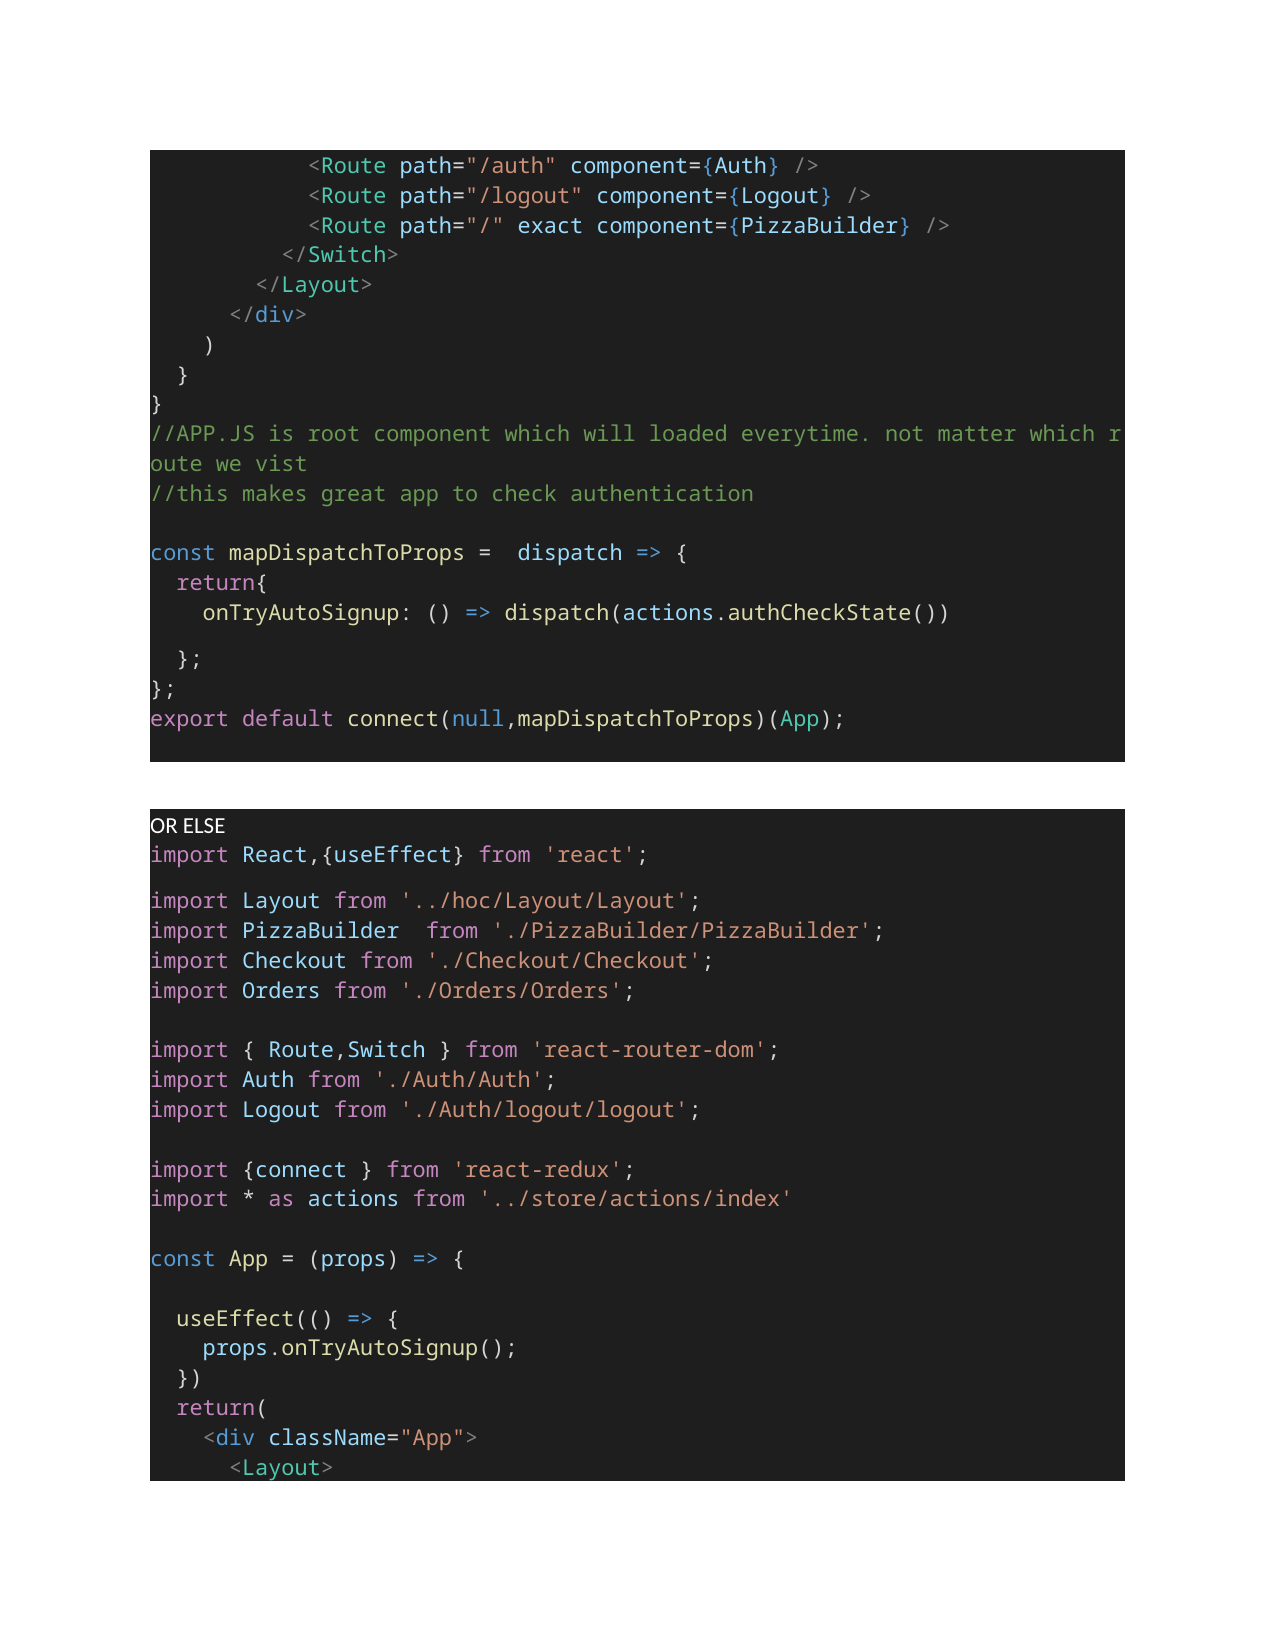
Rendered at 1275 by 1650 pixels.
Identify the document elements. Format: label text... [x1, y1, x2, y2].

text import {connect } from 'react-redux'; [150, 1154, 1125, 1183]
text const mapDispatchToProps = dispatch => { [150, 537, 1125, 567]
text }; [150, 673, 1125, 703]
text import { Route,Switch } from 'react-router-dom'; [150, 1034, 1125, 1064]
text } [150, 388, 1125, 418]
text import Logout from './Auth/logout/logout'; [150, 1094, 1125, 1124]
text import Orders from './Orders/Orders'; [150, 975, 1125, 1005]
text return( [150, 1392, 1125, 1422]
text import Layout from '../hoc/Layout/Layout'; [150, 886, 1125, 915]
text return{ [150, 567, 1125, 597]
text export default connect(null,mapDispatchToProps)(App); [150, 703, 1125, 733]
text const App = (props) => { [150, 1243, 1125, 1273]
text <Route path="/auth" component={Auth} /> [150, 150, 1125, 180]
text }; [150, 643, 1125, 673]
text import PizzaBuilder from './PizzaBuilder/PizzaBuilder'; [150, 915, 1125, 945]
text //APP.JS is root component which will loaded everytime. not matter which route we vist [150, 418, 1125, 478]
text import Auth from './Auth/Auth'; [150, 1064, 1125, 1094]
text </div> [150, 299, 1125, 329]
text props.onTryAutoSignup(); [150, 1332, 1125, 1362]
text <Route path="/logout" component={Logout} /> [150, 180, 1125, 209]
text useEffect(() => { [150, 1303, 1125, 1332]
text }) [150, 1362, 1125, 1392]
text onTryAutoSignup: () => dispatch(actions.authCheckState()) [150, 597, 1125, 627]
text ) [150, 329, 1125, 358]
text </Switch> [150, 239, 1125, 269]
text <Route path="/" exact component={PizzaBuilder} /> [150, 209, 1125, 239]
text OR ELSE import React,{useEffect} from 'react'; [150, 809, 1125, 869]
text import * as actions from '../store/actions/index' [150, 1183, 1125, 1213]
text <Layout> [150, 1452, 1125, 1481]
text } [150, 358, 1125, 388]
text <div className="App"> [150, 1422, 1125, 1452]
text import Checkout from './Checkout/Checkout'; [150, 945, 1125, 975]
text </Layout> [150, 269, 1125, 299]
text //this makes great app to check authentication [150, 478, 1125, 507]
